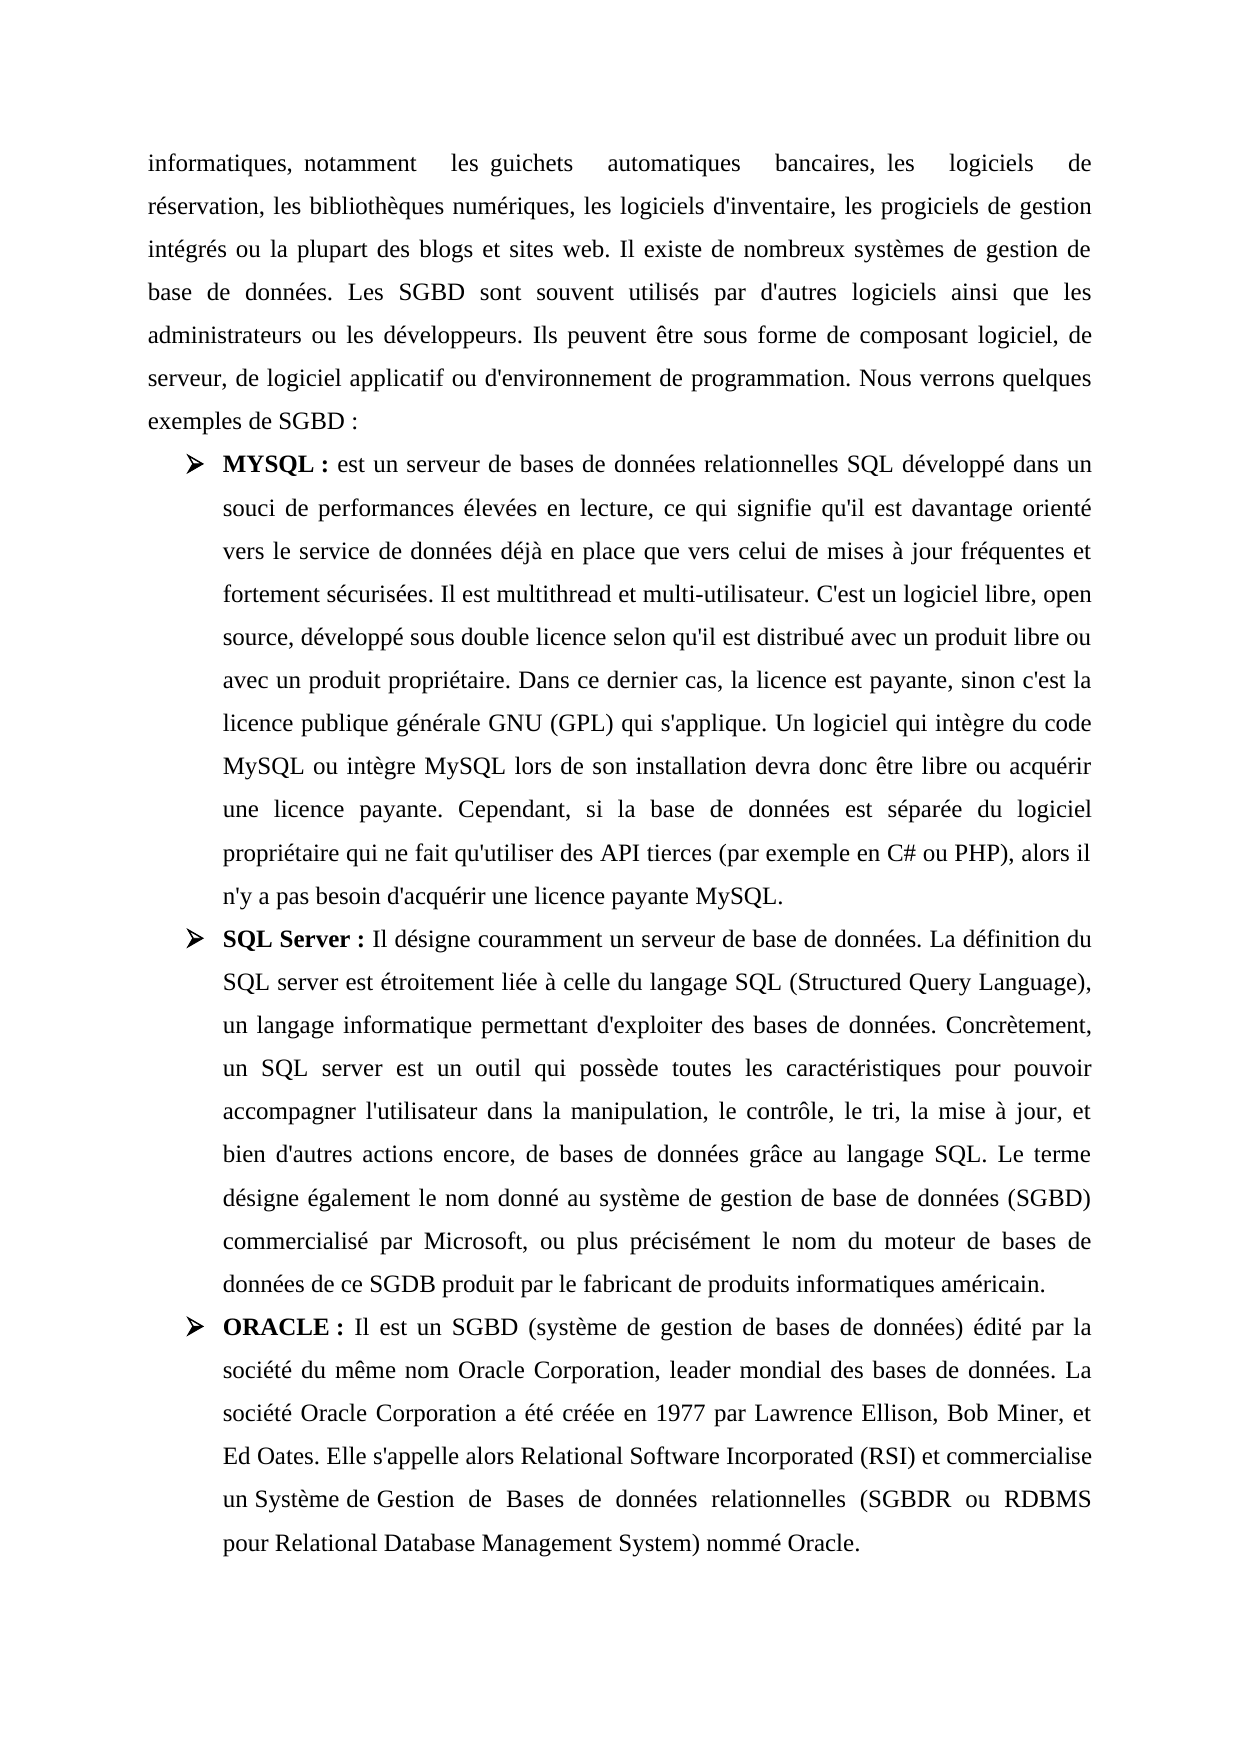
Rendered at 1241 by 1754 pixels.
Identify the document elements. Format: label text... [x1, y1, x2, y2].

list SQL Server : Il désigne couramment un serveur de base de données. La définition du SQL server est étroitement liée à celle du langage SQL (Structured Query Language), un langage informatique permettant d'exploiter des bases de données. Concrètement, un SQL server est un outil qui possède toutes les caractéristiques pour pouvoir accompagner l'utilisateur dans la manipulation, le contrôle, le tri, la mise à jour, et bien d'autres actions encore, de bases de données grâce au langage SQL. Le terme désigne également le nom donné au système de gestion de base de données (SGBD) commercialisé par Microsoft, ou plus précisément le nom du moteur de bases de données de ce SGDB produit par le fabricant de produits informatiques américain. [185, 924, 1093, 1298]
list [148, 148, 1093, 435]
list ORACLE : Il est un SGBD (système de gestion de bases de données) édité par la société du même nom Oracle Corporation, leader mondial des bases de données. La société Oracle Corporation a été créée en 1977 par Lawrence Ellison, Bob Miner, et Ed Oates. Elle s'appelle alors Relational Software Incorporated (RSI) et commercialise un Système de Gestion de Bases de données relationnelles (SGBDR ou RDBMS pour Relational Database Management System) nommé Oracle. [185, 1312, 1093, 1556]
list MYSQL : est un serveur de bases de données relationnelles SQL développé dans un souci de performances élevées en lecture, ce qui signifie qu'il est davantage orienté vers le service de données déjà en place que vers celui de mises à jour fréquentes et fortement sécurisées. Il est multithread et multi-utilisateur. C'est un logiciel libre, open source, développé sous double licence selon qu'il est distribué avec un produit libre ou avec un produit propriétaire. Dans ce dernier cas, la licence est payante, sinon c'est la licence publique générale GNU (GPL) qui s'applique. Un logiciel qui intègre du code MySQL ou intègre MySQL lors de son installation devra donc être libre ou acquérir une licence payante. Cependant, si la base de données est séparée du logiciel propriétaire qui ne fait qu'utiliser des API tierces (par exemple en C# ou PHP), alors il n'y a pas besoin d'acquérir une licence payante MySQL. [185, 449, 1093, 909]
